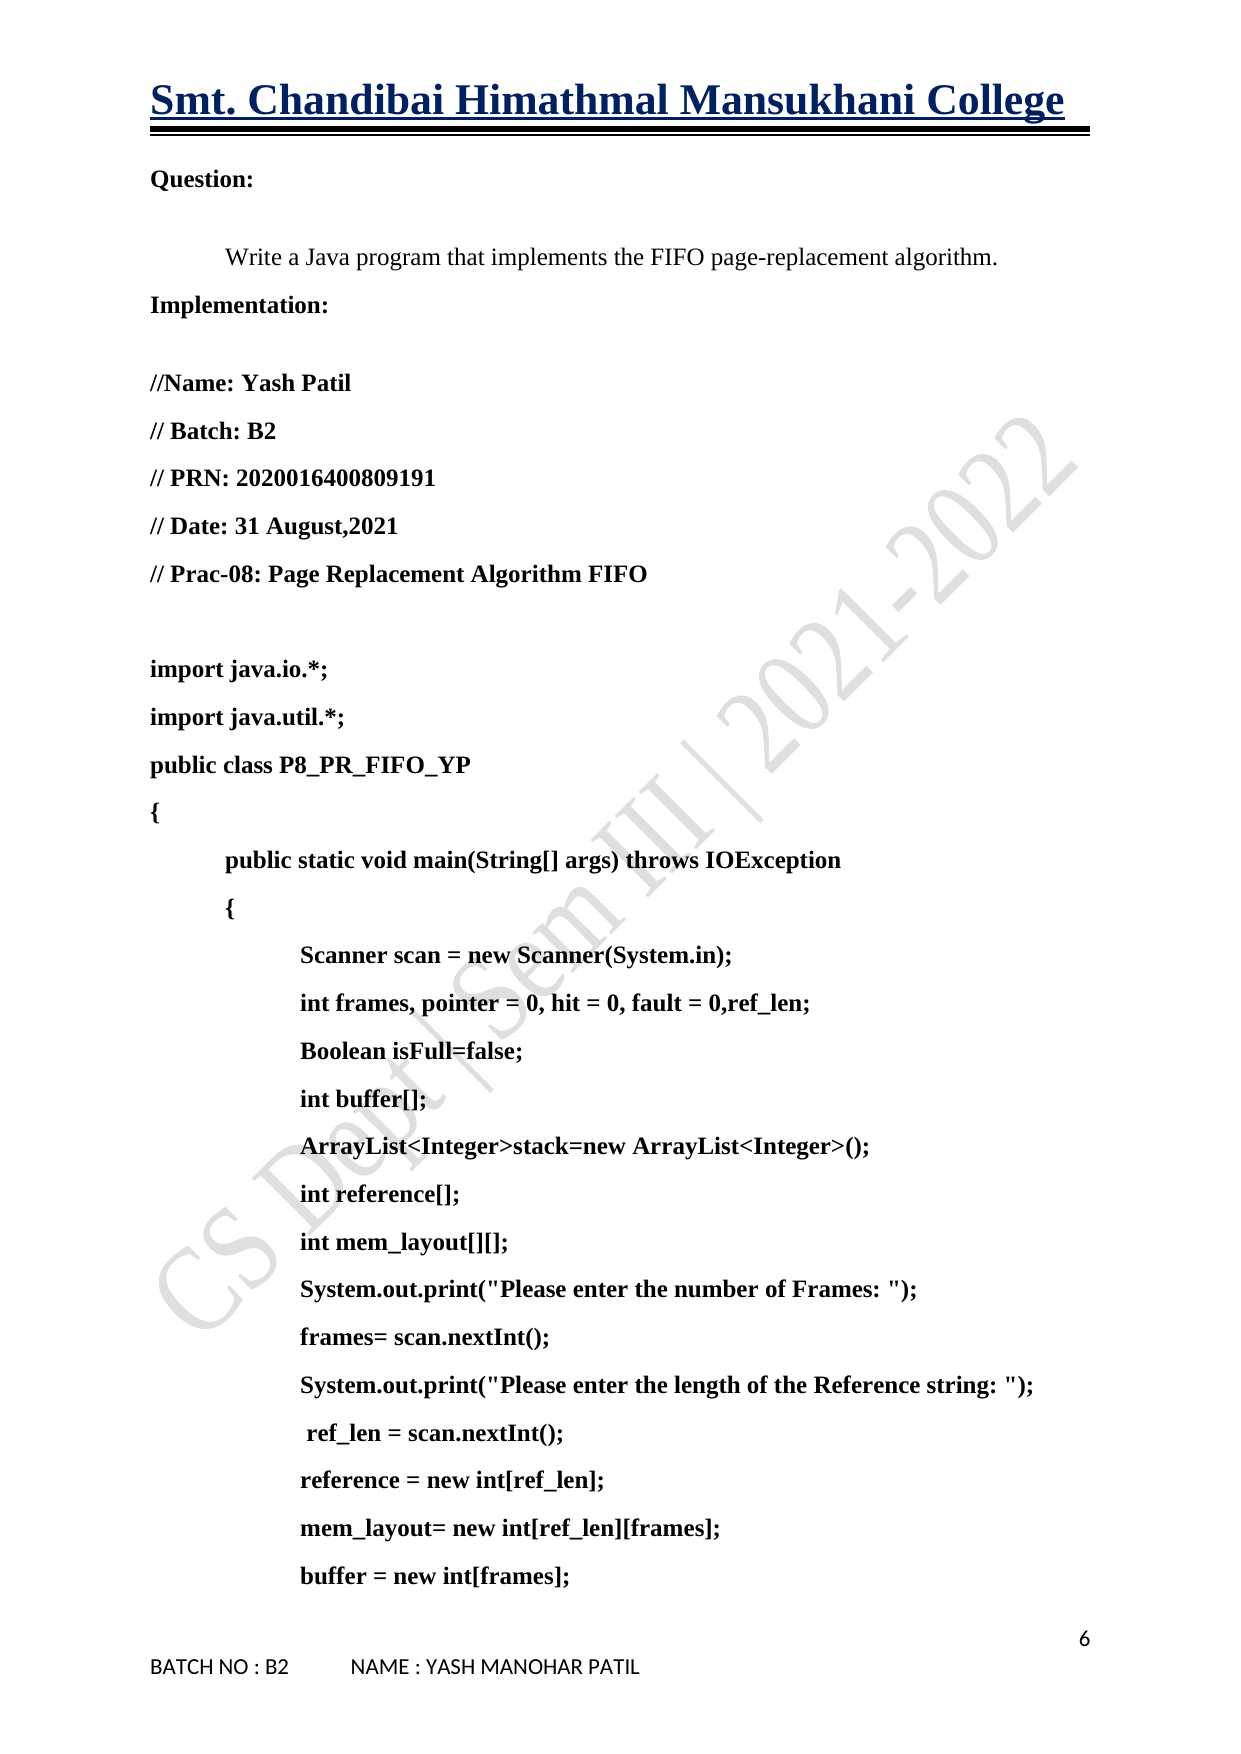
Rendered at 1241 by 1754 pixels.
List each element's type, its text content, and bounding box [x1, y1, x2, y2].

text buffer = new int[frames]; [150, 1561, 1090, 1589]
text ref_len = scan.nextInt(); [150, 1418, 1090, 1446]
text { [150, 893, 1090, 922]
text //Name: Yash Patil [150, 368, 1090, 397]
text Scanner scan = new Scanner(System.in); [150, 941, 1090, 969]
text public class P8_PR_FIFO_YP [150, 750, 1090, 778]
subtitle Question: [150, 164, 1090, 192]
text { [150, 797, 1090, 826]
text // Date: 31 August,2021 [150, 511, 1090, 540]
text Write a Java program that implements the FIFO page-replacement algorithm. [150, 242, 1090, 271]
text import java.util.*; [150, 702, 1090, 731]
text ArrayList<Integer>stack=new ArrayList<Integer>(); [150, 1131, 1090, 1160]
text // Prac-08: Page Replacement Algorithm FIFO [150, 559, 1090, 588]
text mem_layout= new int[ref_len][frames]; [150, 1513, 1090, 1542]
text System.out.print("Please enter the length of the Reference string: "); [150, 1370, 1090, 1399]
text int buffer[]; [150, 1084, 1090, 1112]
text System.out.print("Please enter the number of Frames: "); [150, 1274, 1090, 1303]
text import java.io.*; [150, 654, 1090, 683]
text int frames, pointer = 0, hit = 0, fault = 0,ref_len; [150, 988, 1090, 1017]
text public static void main(String[] args) throws IOException [150, 845, 1090, 874]
text int reference[]; [150, 1179, 1090, 1208]
text frames= scan.nextInt(); [150, 1322, 1090, 1351]
text reference = new int[ref_len]; [150, 1465, 1090, 1494]
text int mem_layout[][]; [150, 1227, 1090, 1256]
text // Batch: B2 [150, 416, 1090, 444]
text // PRN: 2020016400809191 [150, 463, 1090, 492]
text Boolean isFull=false; [150, 1036, 1090, 1065]
subtitle Implementation: [150, 290, 1090, 319]
